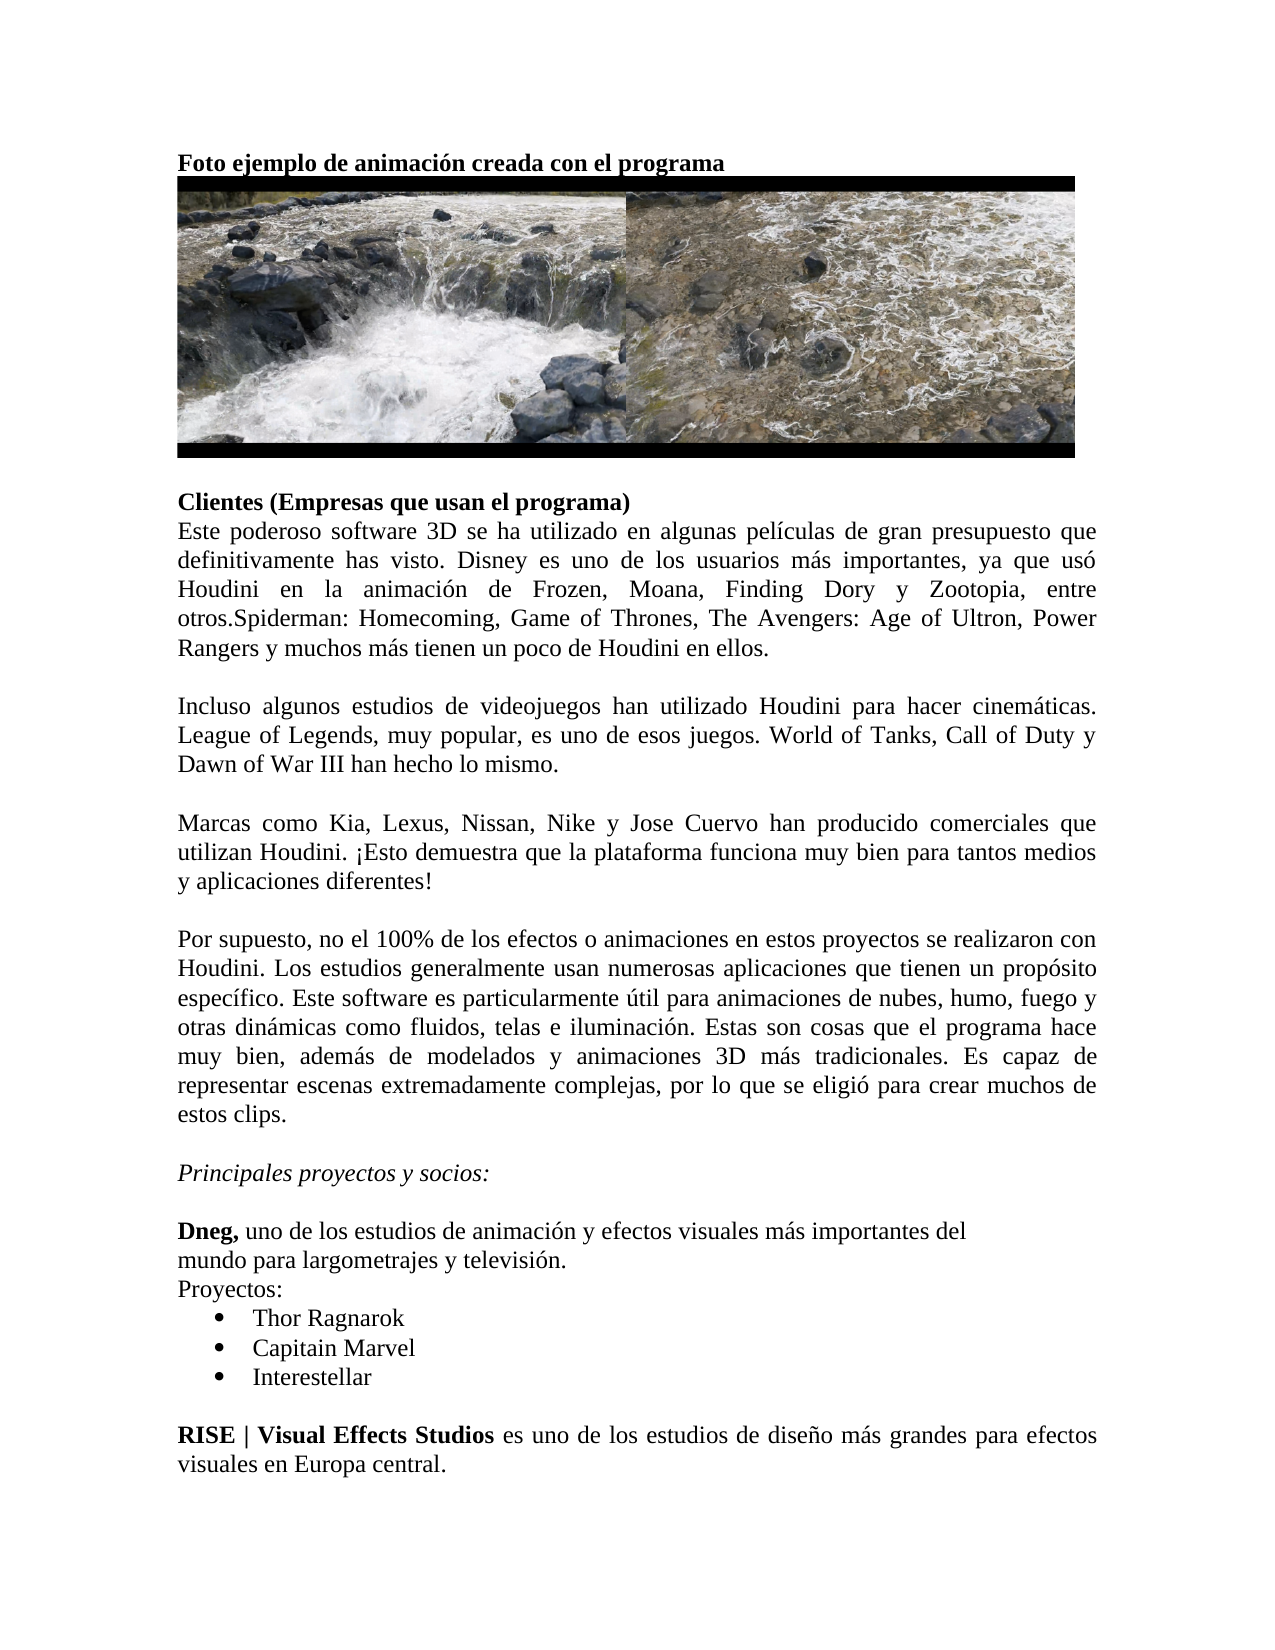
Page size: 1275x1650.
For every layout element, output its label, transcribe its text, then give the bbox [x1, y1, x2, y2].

text Este poderoso software 3D se ha utilizado en algunas películas de gran presupuesto que definitivamente has visto. Disney es uno de los usuarios más importantes, ya que usó Houdini en la animación de Frozen, Moana, Finding Dory y Zootopia, entre otros.Spiderman: Homecoming, Game of Thrones, The Avengers: Age of Ultron, Power Rangers y muchos más tienen un poco de Houdini en ellos. [177, 516, 1098, 661]
list Thor Ragnarok [215, 1303, 1098, 1332]
text Por supuesto, no el 100% de los efectos o animaciones en estos proyectos se realizaron con Houdini. Los estudios generalmente usan numerosas aplicaciones que tienen un propósito específico. Este software es particularmente útil para animaciones de nubes, humo, fuego y otras dinámicas como fluidos, telas e iluminación. Estas son cosas que el programa hace muy bien, además de modelados y animaciones 3D más tradicionales. Es capaz de representar escenas extremadamente complejas, por lo que se eligió para crear muchos de estos clips. [177, 924, 1098, 1128]
text Foto ejemplo de animación creada con el programa [177, 148, 1098, 177]
text Proyectos: [177, 1274, 1098, 1303]
text Clientes (Empresas que usan el programa) [177, 486, 1098, 516]
text Marcas como Kia, Lexus, Nissan, Nike y Jose Cuervo han producido comerciales que utilizan Houdini. ¡Esto demuestra que la plataforma funciona muy bien para tantos medios y aplicaciones diferentes! [177, 807, 1098, 895]
text RISE | Visual Effects Studios es uno de los estudios de diseño más grandes para efectos visuales en Europa central. [177, 1420, 1098, 1478]
list Interestellar [215, 1361, 1098, 1391]
text mundo para largometrajes y televisión. [177, 1245, 1098, 1274]
text Dneg, uno de los estudios de animación y efectos visuales más importantes del [177, 1216, 1098, 1245]
list Capitain Marvel [215, 1332, 1098, 1361]
text Principales proyectos y socios: [177, 1157, 1098, 1186]
text Incluso algunos estudios de videojuegos han utilizado Houdini para hacer cinemáticas. League of Legends, muy popular, es uno de esos juegos. World of Tanks, Call of Duty y Dawn of War III han hecho lo mismo. [177, 691, 1098, 778]
picture [177, 176, 1075, 458]
